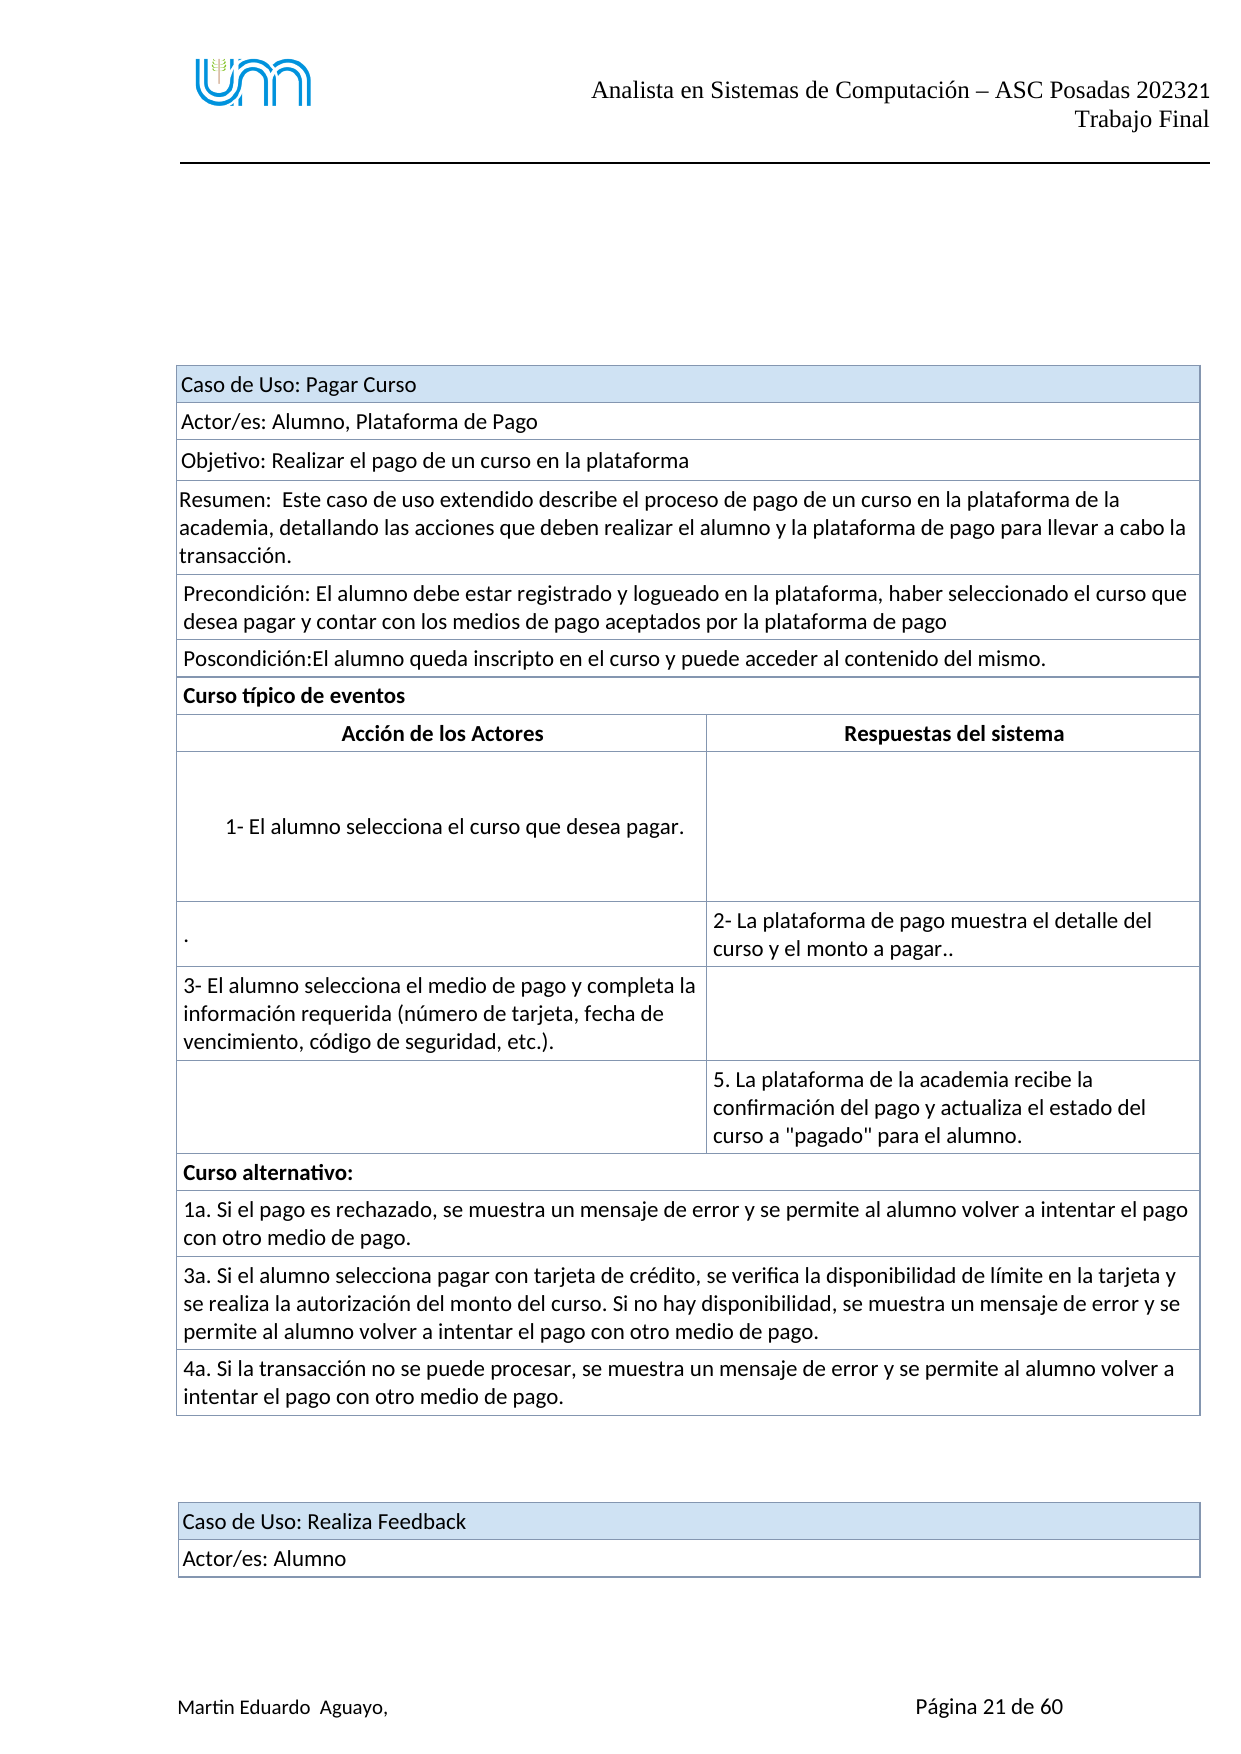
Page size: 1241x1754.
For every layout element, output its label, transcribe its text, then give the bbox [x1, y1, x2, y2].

table_cell Acción de los Actores [177, 715, 706, 751]
table_cell 4a. Si la transacción no se puede procesar, se muestra un mensaje de error y se permite al alumno volver a intentar el pago con otro medio de pago. [177, 1350, 1199, 1414]
table_cell Actor/es: Alumno [179, 1540, 1199, 1576]
table_cell 1a. Si el pago es rechazado, se muestra un mensaje de error y se permite al alumno volver a intentar el pago con otro medio de pago. [177, 1191, 1199, 1256]
table_cell Precondición: El alumno debe estar registrado y logueado en la plataforma, haber seleccionado el curso que desea pagar y contar con los medios de pago aceptados por la plataforma de pago [177, 575, 1199, 639]
table_cell [707, 967, 1199, 1059]
table_cell Objetivo: Realizar el pago de un curso en la plataforma [177, 440, 1199, 480]
table_cell [177, 1061, 706, 1153]
table_cell Respuestas del sistema [707, 715, 1199, 751]
table_cell Actor/es: Alumno, Plataforma de Pago [177, 403, 1199, 439]
table_cell [707, 752, 1199, 901]
table_cell Curso alternativo: [177, 1154, 1199, 1190]
table_cell Curso típico de eventos [177, 678, 1199, 714]
table_cell Resumen: Este caso de uso extendido describe el proceso de pago de un curso en la plataforma de la academia, detallando las acciones que deben realizar el alumno y la plataforma de pago para llevar a cabo la transacción. [177, 481, 1199, 574]
table_cell . [177, 902, 706, 966]
table_header Caso de Uso: Realiza Feedback [179, 1503, 1199, 1539]
picture [177, 45, 331, 123]
table_cell Poscondición:El alumno queda inscripto en el curso y puede acceder al contenido del mismo. [177, 640, 1199, 676]
table_cell 1- El alumno selecciona el curso que desea pagar. [177, 752, 706, 901]
table_cell 2- La plataforma de pago muestra el detalle del curso y el monto a pagar.. [707, 902, 1199, 966]
table_cell 3- El alumno selecciona el medio de pago y completa la información requerida (número de tarjeta, fecha de vencimiento, código de seguridad, etc.). [177, 967, 706, 1059]
table_cell 5. La plataforma de la academia recibe la confirmación del pago y actualiza el estado del curso a "pagado" para el alumno. [707, 1061, 1199, 1153]
table_header Caso de Uso: Pagar Curso [177, 366, 1199, 402]
table_cell 3a. Si el alumno selecciona pagar con tarjeta de crédito, se verifica la disponibilidad de límite en la tarjeta y se realiza la autorización del monto del curso. Si no hay disponibilidad, se muestra un mensaje de error y se permite al alumno volver a intentar el pago con otro medio de pago. [177, 1257, 1199, 1349]
